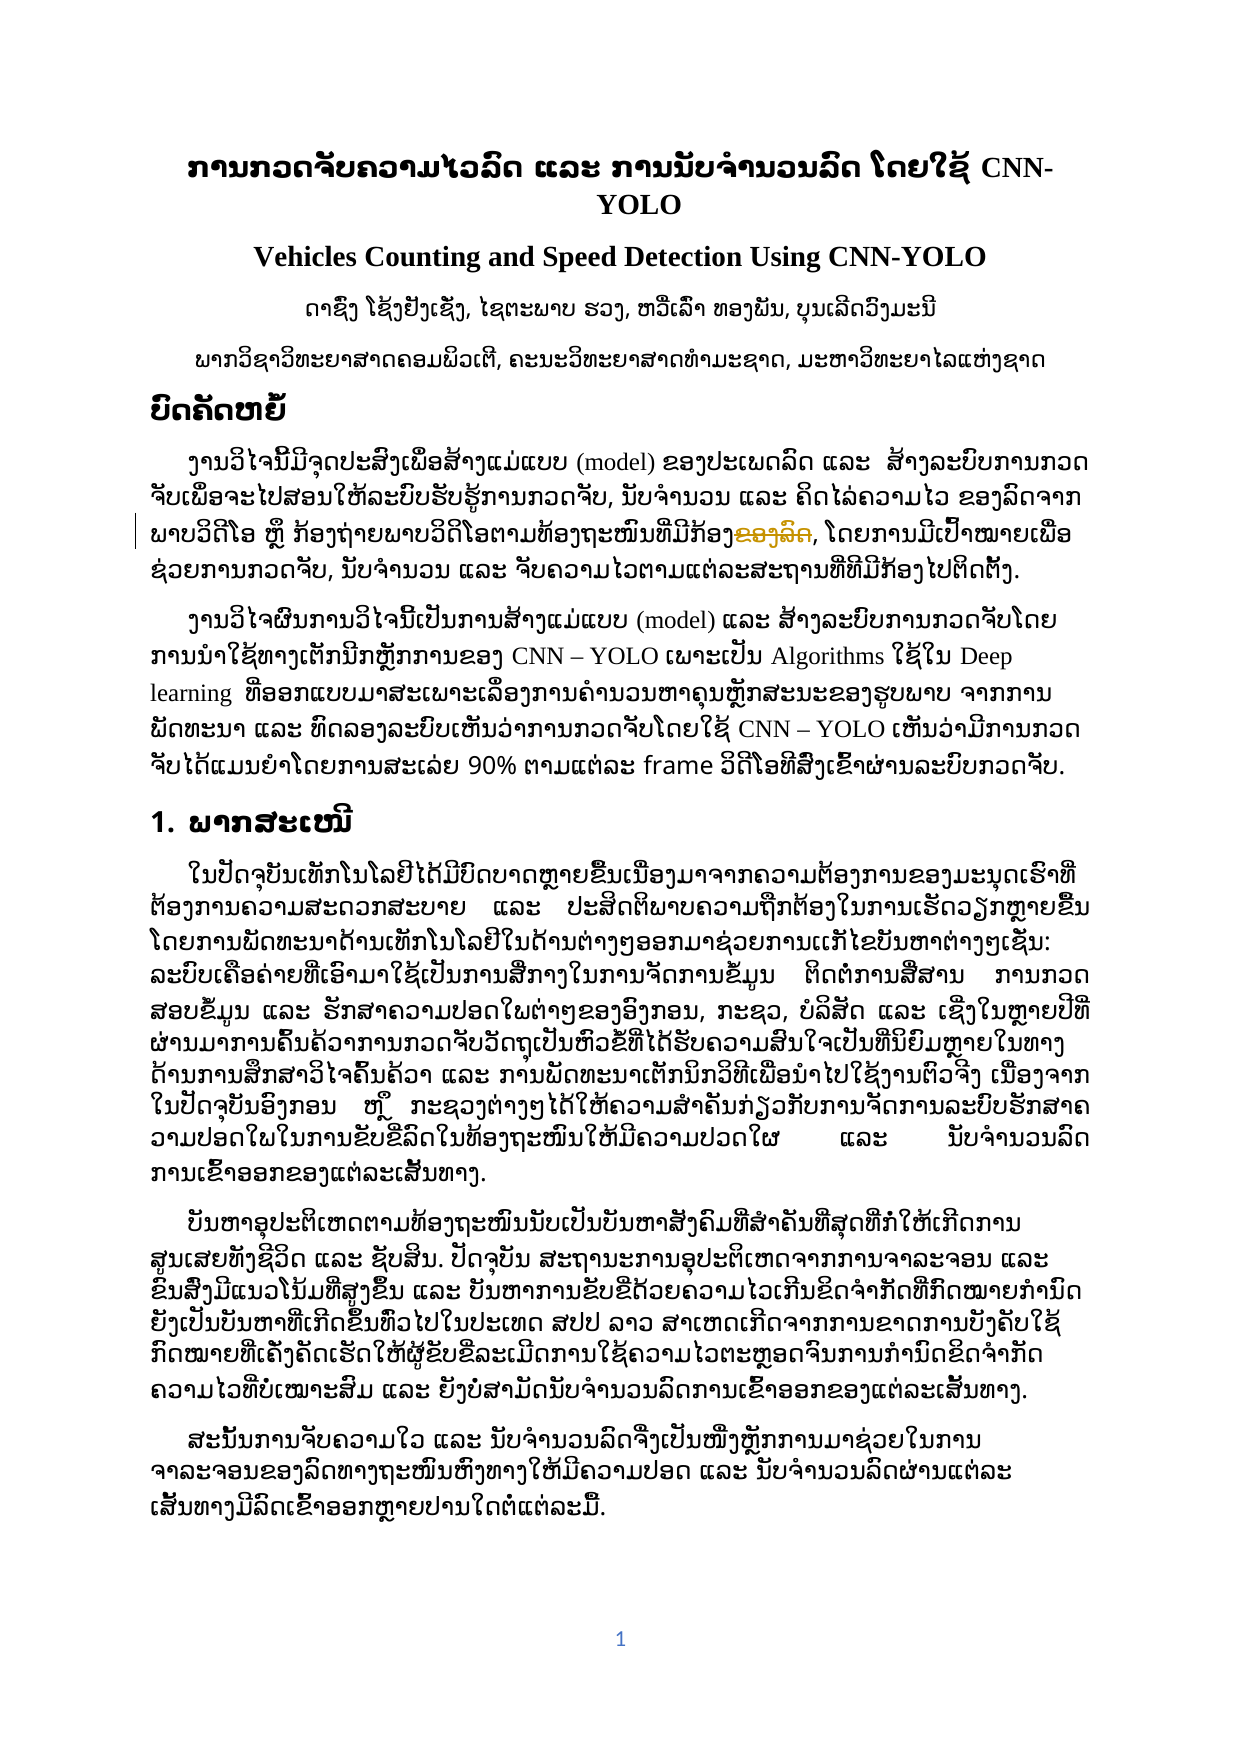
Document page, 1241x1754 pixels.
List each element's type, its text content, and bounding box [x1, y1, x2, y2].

text ງານວິໄຈນີ້ມີຈຸດປະສົງເພຶ່ອສ້າງແມ່ແບບ (model) ຂອງປະເພດລົດ ແລະ ສ້າງລະບົບການກວດຈັບເພຶ່ອຈະໄປສອນໃຫ້ລະບົບຮັບຮູ້ການກວດຈັບ, ນັບຈໍານວນ ແລະ ຄິດໄລ່ຄວາມໄວ ຂອງລົດຈາກພາບວິດີໂອ ຫຼຶ ກ້ອງຖ່າຍພາບວິດິໂອຕາມທ້ອງຖະໜົນທີ່ມີກ້ອງ, ໂດຍການມີເປົ້າໝາຍເພື່ອຊ່ວຍການກວດຈັບ, ນັບຈໍານວນ ແລະ ຈັບຄວາມໄວຕາມແຕ່ລະສະຖານທີ່ທີມີກ້ອງໄປຕິດຕັ້ງ. [150, 447, 1090, 586]
text ສະນັ້ນການຈັບຄວາມໃວ ແລະ ນັບຈໍານວນລົດຈື່ງເປັນໜື່ງຫຼັກການມາຊ່ວຍໃນການຈາລະຈອນຂອງລົດທາງຖະໜົນຫົງທາງໃຫ້ມີຄວາມປອດ ແລະ ນັບຈໍານວນລົດຜ່ານແຕ່ລະເສັ້ນທາງມີລົດເຂົ້າອອກຫຼາຍປານໃດຕໍ່ແຕ່ລະມື້. [150, 1425, 1090, 1522]
text ການກວດຈັບຄວາມໄວລົດ ແລະ ການນັບຈໍານວນລົດ ໂດຍໃຊ້ CNN-YOLO [150, 150, 1090, 220]
text Vehicles Counting and Speed Detection Using CNN-YOLO [150, 239, 1090, 273]
text ພາກວິຊາວິທະຍາສາດຄອມພິວເຕີ, ຄະນະວິທະຍາສາດທໍາມະຊາດ, ມະຫາວິທະຍາໄລແຫ່ງຊາດ [150, 343, 1090, 374]
text ໃນ​ປັດ​ຈຸ​ບັນ​ເທັກໂນໂລຢີໄດ້ມີບົດບາດຫຼາຍຂື້ນເນື່ອງມາຈາກຄວາມຕ້ອງການຂອງມະນຸດເຮົາທີ່ຕ້ອງການຄວາມສະດວກສະບາຍ ແລະ ປະສິດຕິພາບຄວາມຖືກຕ້ອງໃນການເຮັດວຽກຫຼາຍຂື້ນ ໂດຍການພັດທະນາດ້ານ​ເທັກໂນໂລຢີໃນດ້ານຕ່າງໆອອກມາຊ່ວຍການເເກັໄຂບັນຫາຕ່າງໆເຊັ່ນ: ລະບົບເຄືອຄ່າຍທີ່ເອົາມາໃຊ້ເປັນການສື່ກາງໃນການຈັດການຂໍ້ມູນ ຕິດຕໍ່ການສື່ສານ ການກວດສອບຂໍ້ມູນ ແລະ ຮັກສາຄວາມປອດໃພຕ່າໆຂອງອົງກອນ, ກະຊວ, ບໍລິສັດ ແລະ ເຊີ່ງໃນຫຼາຍປີທີ່ຜ່ານມາການຄົ້ນຄ້ວາການກວດຈັບວັດຖຸເປັນຫົວຂໍ້ທີ່ໄດ້ຮັບຄວາມສົນໃຈເປັນທີ່ນິຍົມຫຼາຍໃນທາງດ້ານການສຶກສາວິໄຈຄົ້ນຄ້ວາ ແລະ ການພັດທະນາເຕັກນິກວິທີເພື່ອນໍາໄປໃຊ້ງານຕົວຈີງ ເນື່ອງຈາກໃນປັດຈຸບັນອົງກອນ ຫຼຶ ກະຊວງຕ່າງໆໄດ້ໃຫ້ຄວາມສໍາຄັນກ່ຽວກັບການຈັດການລະບົບຮັກສາຄວາມປອດໃພໃນການຂັບຂີ່ລົດໃນທ້ອງຖະໜົນໃຫ້ມີຄວາມປວດໃຜ ແລະ ນັບຈໍານວນລົດການເຂົ້າອອກຂອງແຕ່ລະເສັ້ນທາງ. [150, 861, 1090, 1189]
text ບັນຫາອຸປະຕິເຫດຕາມທ້ອງຖະໜົນນັບເປັນບັນຫາສັງຄົມທີ່ສຳຄັນທີ່ສຸດທີ່ກໍ່ໃຫ້ເກີດການສູນເສຍທັງຊີວິດ ແລະ ຊັບສິນ. ປັດຈຸບັນ ສະຖານະການອຸປະຕິເຫດຈາກການຈາລະຈອນ ແລະ ຂົນສົ່ງມີແນວໂນ້ມທີ່ສູງຂຶ້ນ ແລະ ບັນຫາການຂັບຂີ່ດ້ວຍຄວາມໄວເກີນຂິດຈຳກັດທີ່ກົດໝາຍກຳນົດ ຍັງເປັນບັນຫາທີ່ເກີດຂຶ້ນທົ່ວໄປໃນປະເທດ ສປປ ລາວ ສາເຫດເກີດຈາກການຂາດການບັງຄັບໃຊ້ກົດໝາຍທີ່ເຄັ່ງຄັດເຮັດໃຫ້ຜູ້ຂັບຂີ່ລະເມີດການໃຊ້ຄວາມໄວຕະຫຼອດຈົນການກຳນົດຂິດຈຳກັດຄວາມໄວທີ່ບໍ່ເໝາະສົມ ແລະ ຍັງບໍ່ສາມັດນັບຈໍານວນລົດການເຂົ້າອອກຂອງແຕ່ລະເສັ້ນທາງ. [150, 1208, 1090, 1405]
text ບົດຄັດຫຍໍ້ [150, 393, 1090, 427]
text ດາຊົ່ງ ໂຊ້ງຢັງເຊັ່ງ, ໄຊຕະພາບ ຮວງ, ຫວື່ເລົ່າ ທອງພັນ, ບຸນເລີດວົງມະນີ [150, 292, 1090, 324]
list ພາກສະເໜີ [150, 801, 1090, 841]
text ງານວິໄຈຜົນການວິໄຈນີ້ເປັນການສ້າງແມ່ແບບ (model) ແລະ ສ້າງລະບົບການກວດຈັບໂດຍການນໍາໃຊ້ທາງເຕັກນີກຫຼັກການຂອງ CNN – YOLO ເພາະເປັນ Algorithms ໃຊ້ໃນ Deep learning ທີ່ອອກແບບມາສະເພາະເລຶ່ອງການຄໍານວນຫາຄຸນຫຼັກສະນະຂອງຮູບພາບ ຈາກການພັດທະນາ ແລະ ທົດລອງລະບົບເຫັນວ່າການກວດຈັບໂດຍໃຊ້ CNN – YOLO ເຫັນວ່າມີການກວດຈັບໄດ້ແມນຍໍາໂດຍການສະເລ່ຍ 90% ຕາມແຕ່ລະ frame ວິດີໂອທີສົ່ງເຂົ້າຜ່ານລະບົບກວດຈັບ. [150, 606, 1090, 782]
